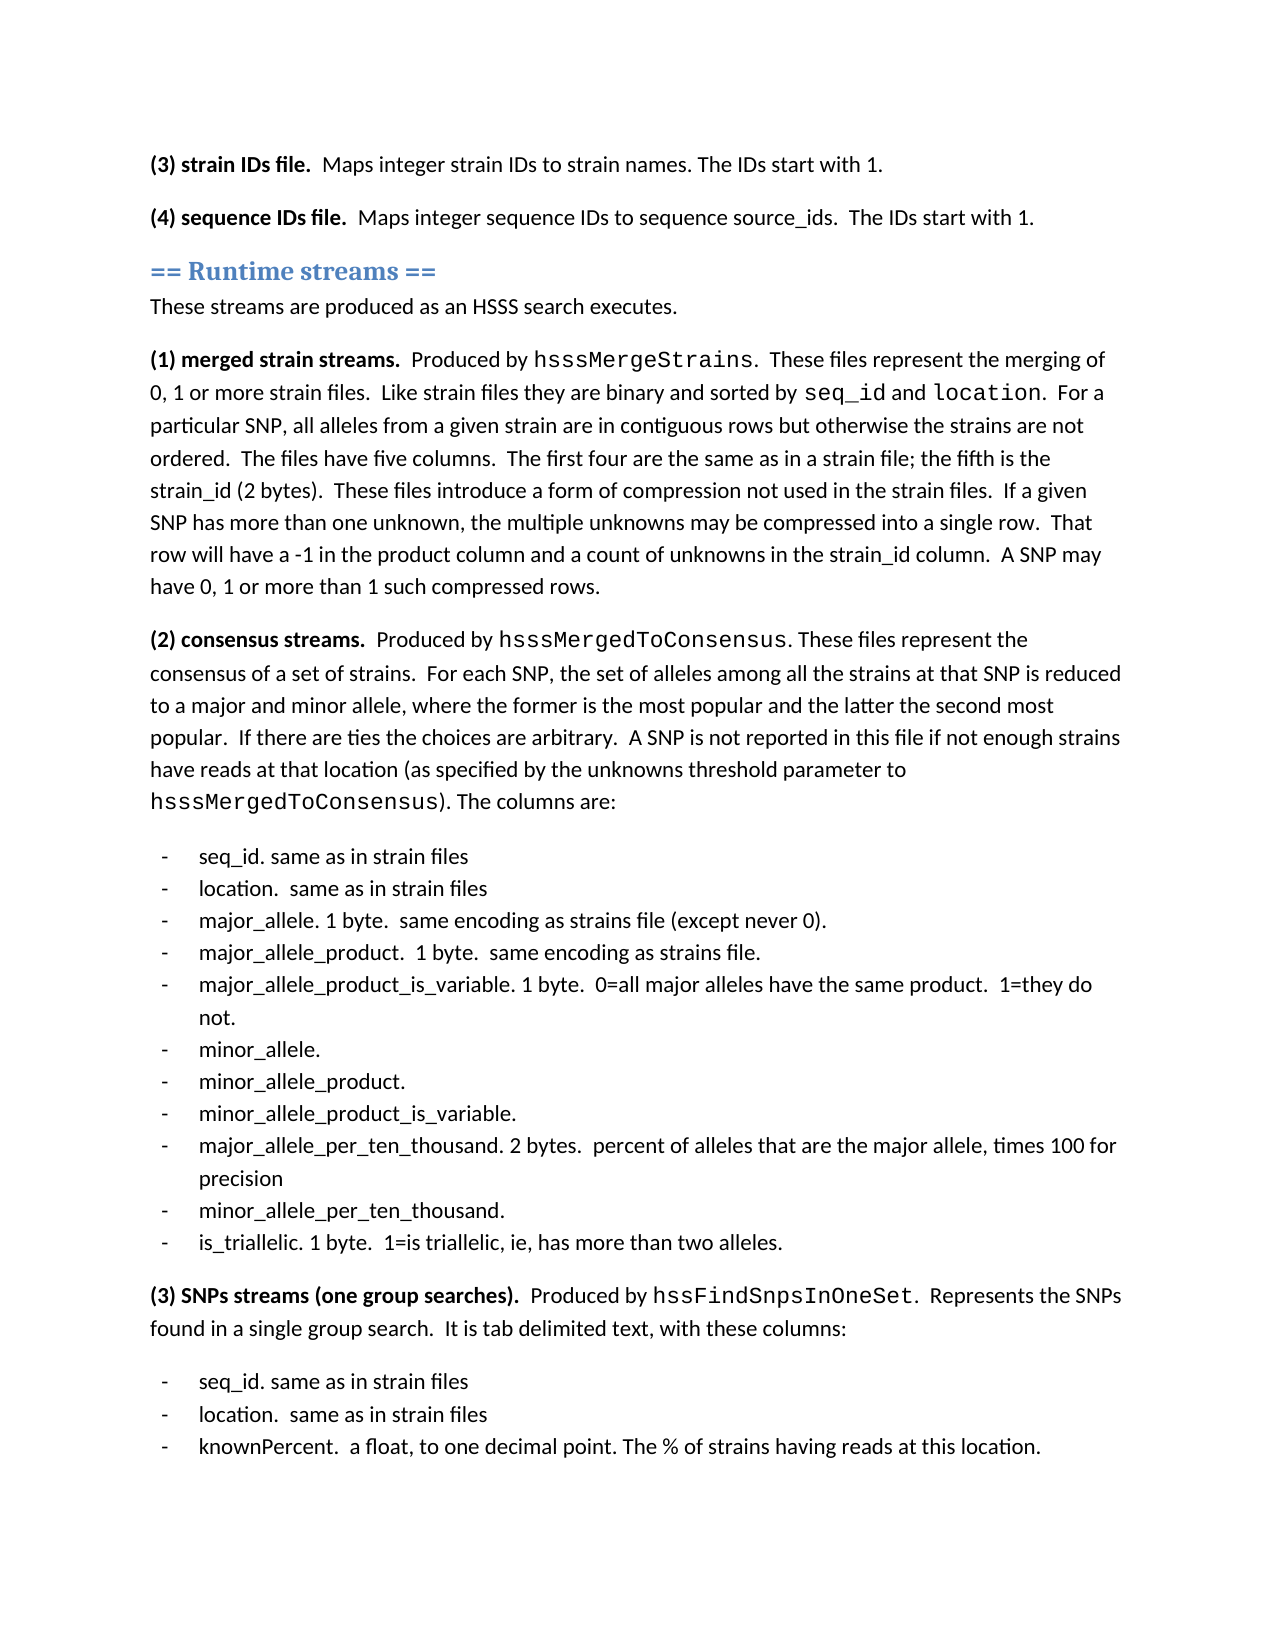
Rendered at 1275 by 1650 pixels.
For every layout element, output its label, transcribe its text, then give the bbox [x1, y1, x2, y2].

text (4) sequence IDs file. Maps integer sequence IDs to sequence source_ids. The IDs start with 1. [150, 203, 1125, 231]
text (1) merged strain streams. Produced by hsssMergeStrains. These files represent the merging of 0, 1 or more strain files. Like strain files they are binary and sorted by seq_id and location. For a particular SNP, all alleles from a given strain are in contiguous rows but otherwise the strains are not ordered. The files have five columns. The first four are the same as in a strain file; the fifth is the strain_id (2 bytes). These files introduce a form of compression not used in the strain files. If a given SNP has more than one unknown, the multiple unknowns may be compressed into a single row. That row will have a -1 in the product column and a count of unknowns in the strain_id column. A SNP may have 0, 1 or more than 1 such compressed rows. [150, 345, 1125, 600]
list major_allele. 1 byte. same encoding as strains file (except never 0). [161, 906, 1125, 934]
list location. same as in strain files [161, 1400, 1125, 1428]
list major_allele_product. 1 byte. same encoding as strains file. [161, 938, 1125, 966]
list seq_id. same as in strain files [161, 1367, 1125, 1396]
text (3) SNPs streams (one group searches). Produced by hssFindSnpsInOneSet. Represents the SNPs found in a single group search. It is tab delimited text, with these columns: [150, 1281, 1125, 1342]
list knownPercent. a float, to one decimal point. The % of strains having reads at this location. [161, 1432, 1125, 1460]
list minor_allele_per_ten_thousand. [161, 1196, 1125, 1224]
list major_allele_product_is_variable. 1 byte. 0=all major alleles have the same product. 1=they do not. [161, 971, 1125, 1031]
list minor_allele_product_is_variable. [161, 1099, 1125, 1127]
text (2) consensus streams. Produced by hsssMergedToConsensus. These files represent the consensus of a set of strains. For each SNP, the set of alleles among all the strains at that SNP is reduced to a major and minor allele, where the former is the most popular and the latter the second most popular. If there are ties the choices are arbitrary. A SNP is not reported in this file if not enough strains have reads at that location (as specified by the unknowns threshold parameter to hsssMergedToConsensus). The columns are: [150, 625, 1125, 817]
list major_allele_per_ten_thousand. 2 bytes. percent of alleles that are the major allele, times 100 for precision [161, 1132, 1125, 1192]
list seq_id. same as in strain files [161, 842, 1125, 870]
list minor_allele. [161, 1035, 1125, 1063]
text (3) strain IDs file. Maps integer strain IDs to strain names. The IDs start with 1. [150, 150, 1125, 178]
subtitle == Runtime streams == [150, 256, 1125, 287]
list minor_allele_product. [161, 1067, 1125, 1095]
list location. same as in strain files [161, 874, 1125, 902]
text These streams are produced as an HSSS search executes. [150, 292, 1125, 320]
list is_triallelic. 1 byte. 1=is triallelic, ie, has more than two alleles. [161, 1228, 1125, 1256]
